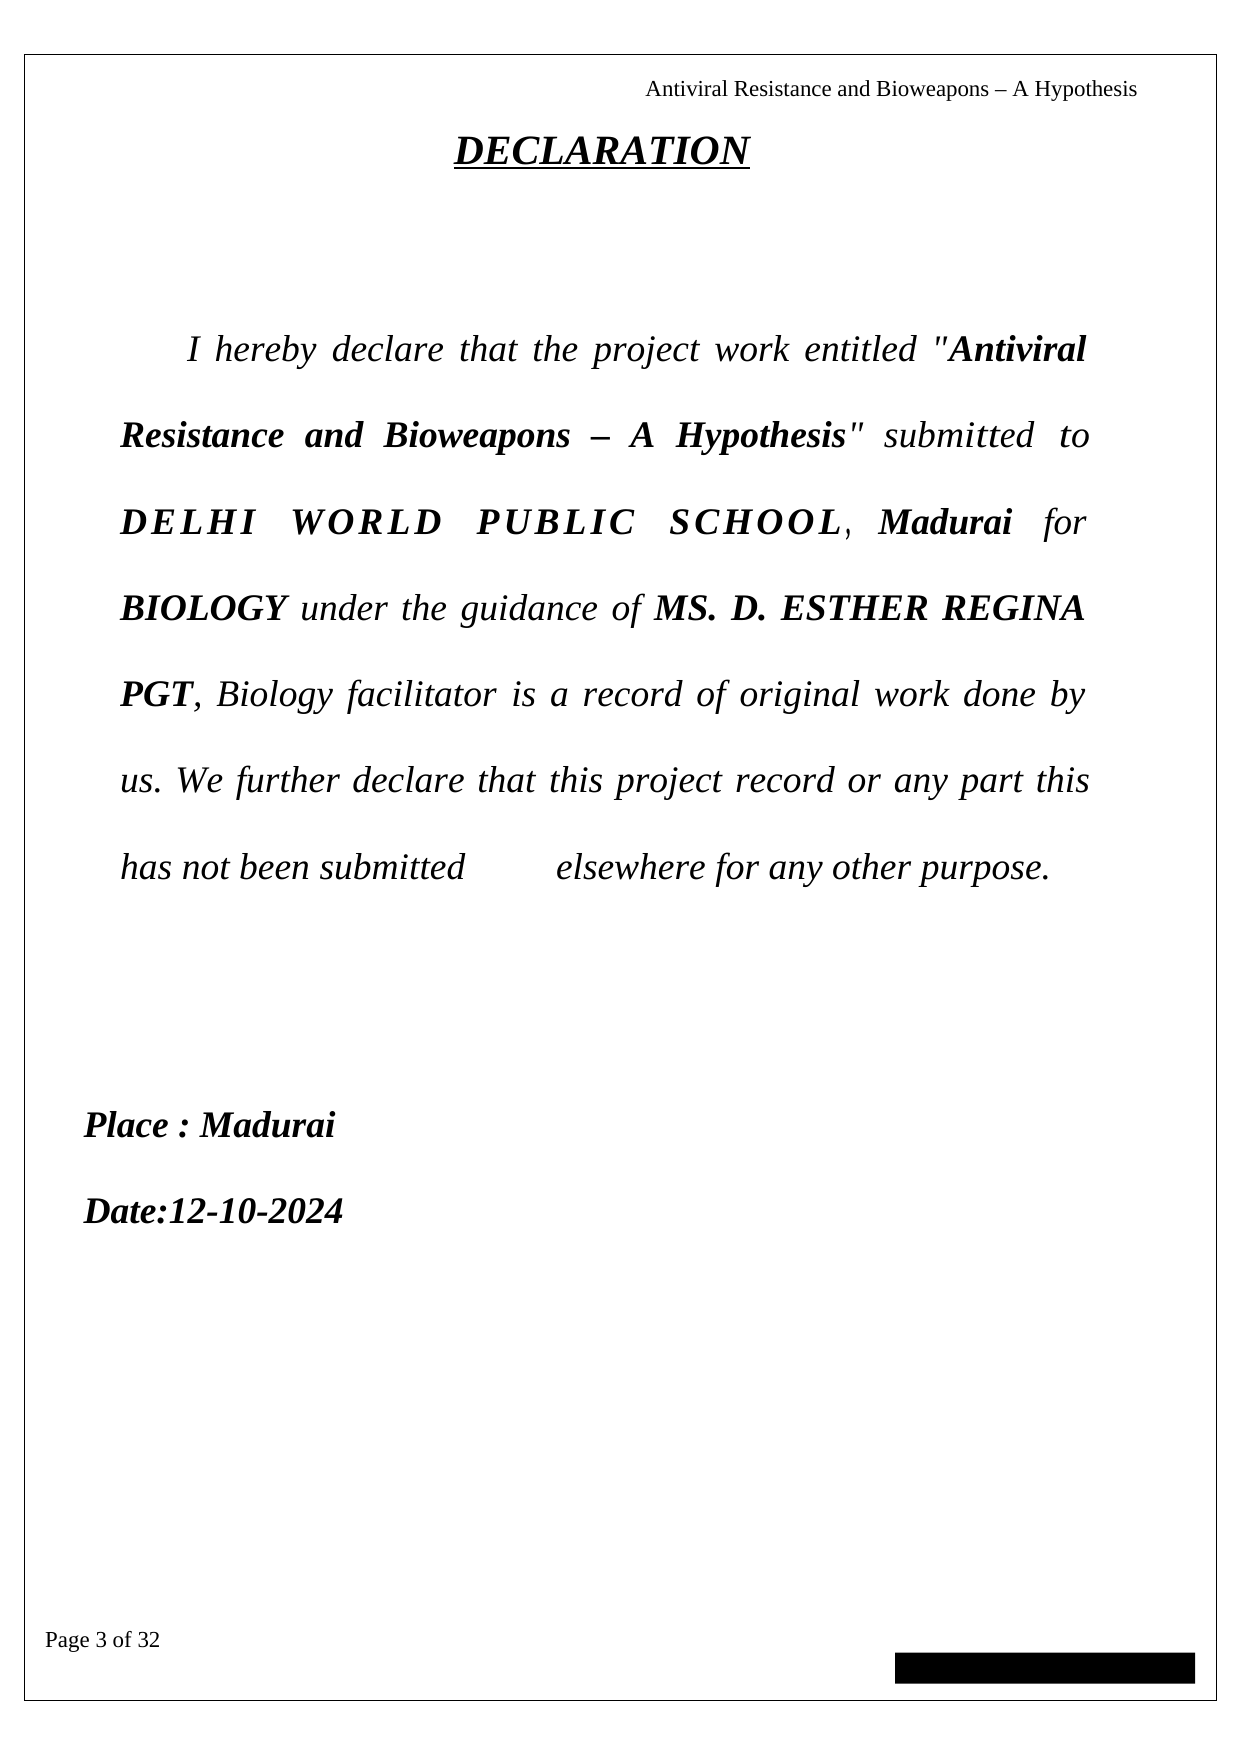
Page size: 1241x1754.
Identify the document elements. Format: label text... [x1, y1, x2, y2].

title DECLARATION [157, 125, 1050, 173]
text Date:12-10-2024 [45, 1188, 1195, 1232]
text Place : Madurai [45, 1102, 1195, 1145]
text I hereby declare that the project work entitled "Antiviral Resistance and Bioweapons – A Hypothesis" submitted to DELHI WORLD PUBLIC SCHOOL, Madurai for BIOLOGY under the guidance of MS. D. ESTHER REGINA PGT, Biology facilitator is a record of original work done by us. We further declare that this project record or any part this has not been submitted elsewhere for any other purpose. [120, 327, 1090, 887]
